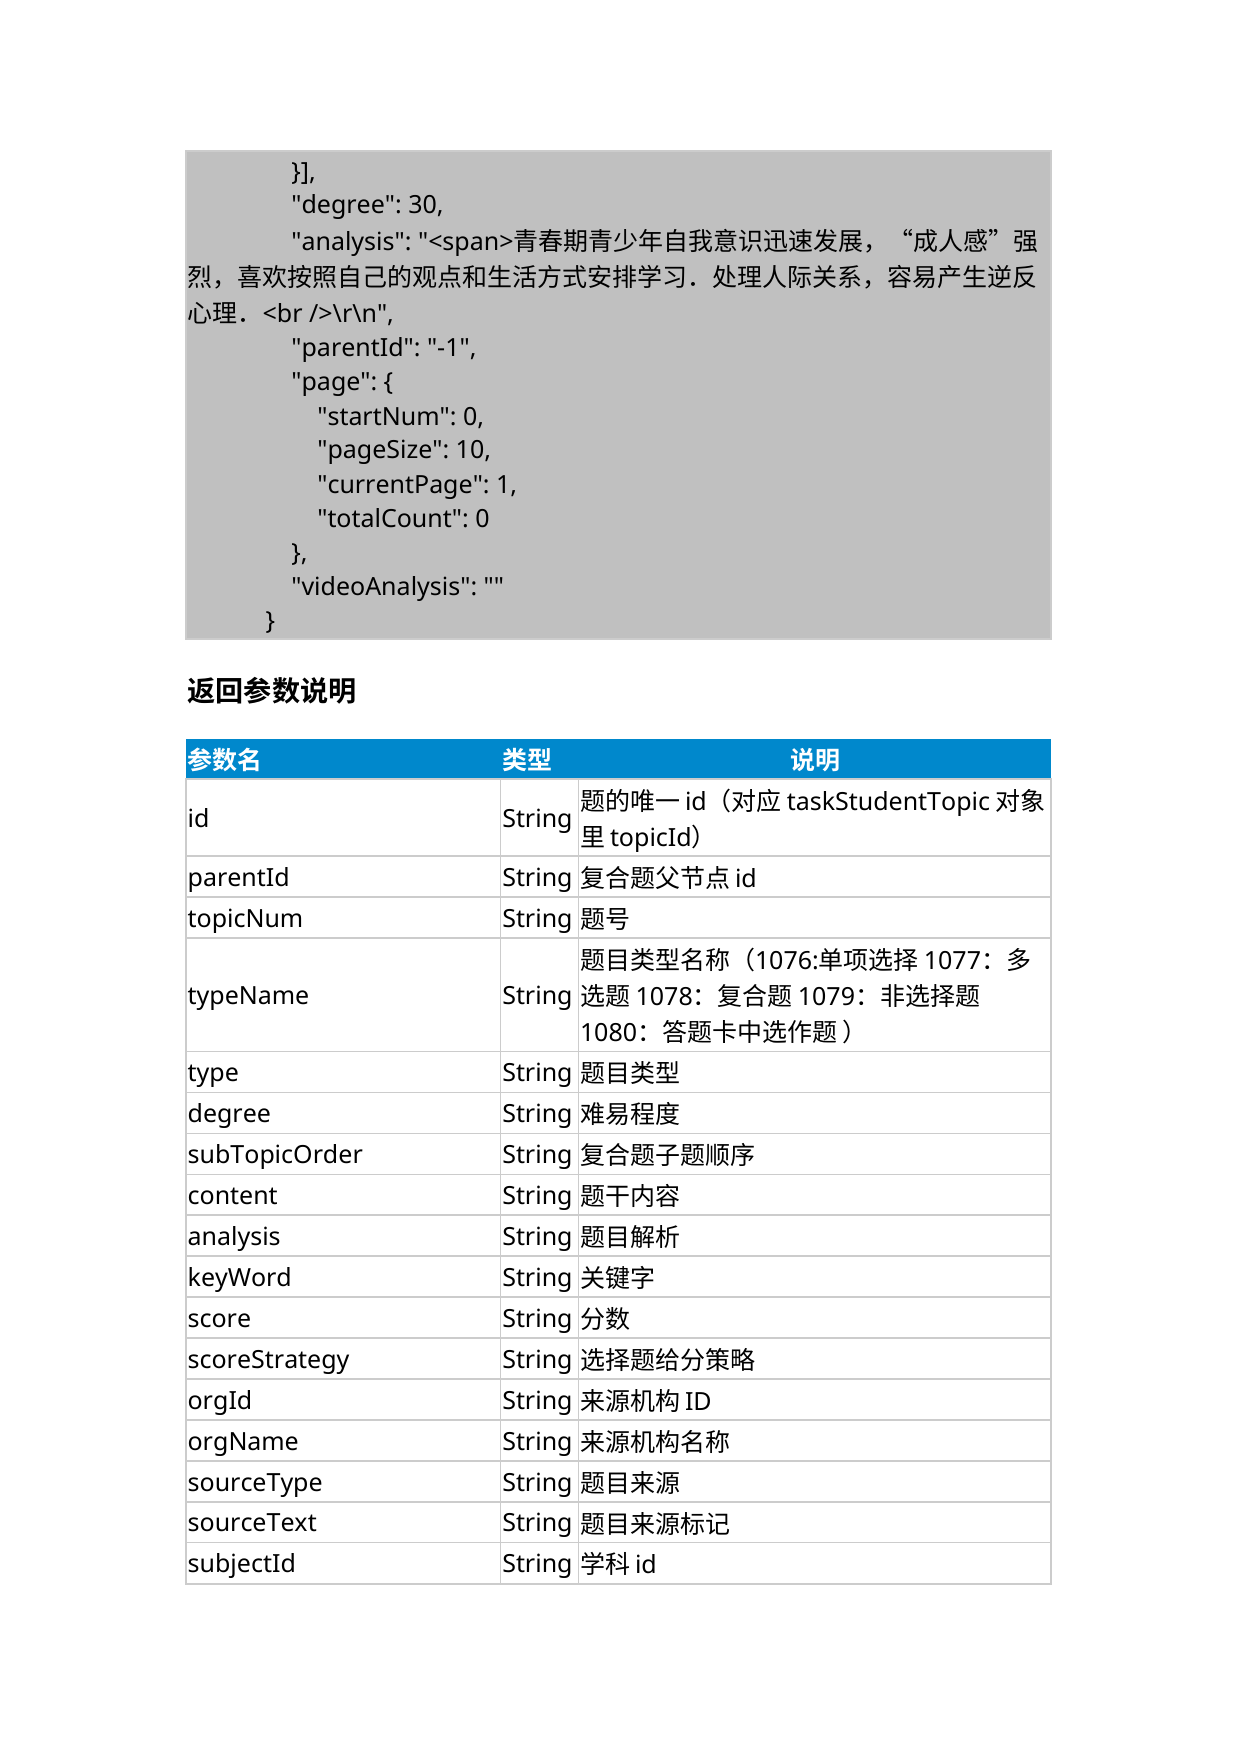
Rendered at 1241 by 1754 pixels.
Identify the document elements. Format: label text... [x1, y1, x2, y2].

table_cell String [501, 1205, 578, 1244]
table_cell 题干内容 [579, 1482, 1050, 1521]
table_cell String [501, 1441, 578, 1480]
table_header 参数名 [186, 1045, 500, 1085]
table_cell 题目类型名称（1076:单项选择1077：多选题 1078：复合题1079：非选择题 1080：答题卡中选作题 ） [579, 1245, 1050, 1357]
table_cell typeName [187, 1245, 500, 1357]
table_cell 题号 [579, 1205, 1050, 1244]
table_cell subTopicOrder [187, 1441, 500, 1480]
table_cell parentId [187, 1163, 500, 1203]
table_cell String [501, 1245, 578, 1357]
table_cell 题目类型 [579, 1359, 1050, 1398]
table_cell content [187, 1482, 500, 1521]
table_cell 复合题父节点id [579, 1163, 1050, 1203]
table_cell id [187, 1086, 500, 1162]
table_cell analysis [187, 1523, 500, 1562]
table_cell String [501, 1086, 578, 1162]
table_header 类型 [500, 1045, 578, 1085]
table_cell 复合题子题顺序 [579, 1441, 1050, 1480]
table_cell topicNum [187, 1205, 500, 1244]
table_cell 难易程度 [579, 1400, 1050, 1439]
table_cell String [501, 1482, 578, 1521]
table_cell type [187, 1359, 500, 1398]
table_cell String [501, 1400, 578, 1439]
table_cell degree [187, 1400, 500, 1439]
table_cell String [501, 1523, 578, 1562]
table_cell 题目解析 [579, 1523, 1050, 1562]
table_cell 题的唯一id（对应taskStudentTopic对象里topicId） [579, 1086, 1050, 1162]
table_cell String [501, 1163, 578, 1203]
subtitle 返回参数说明 [187, 975, 1053, 1016]
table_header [187, 152, 1050, 945]
table_header 说明 [578, 1045, 1051, 1085]
table_cell String [501, 1359, 578, 1398]
